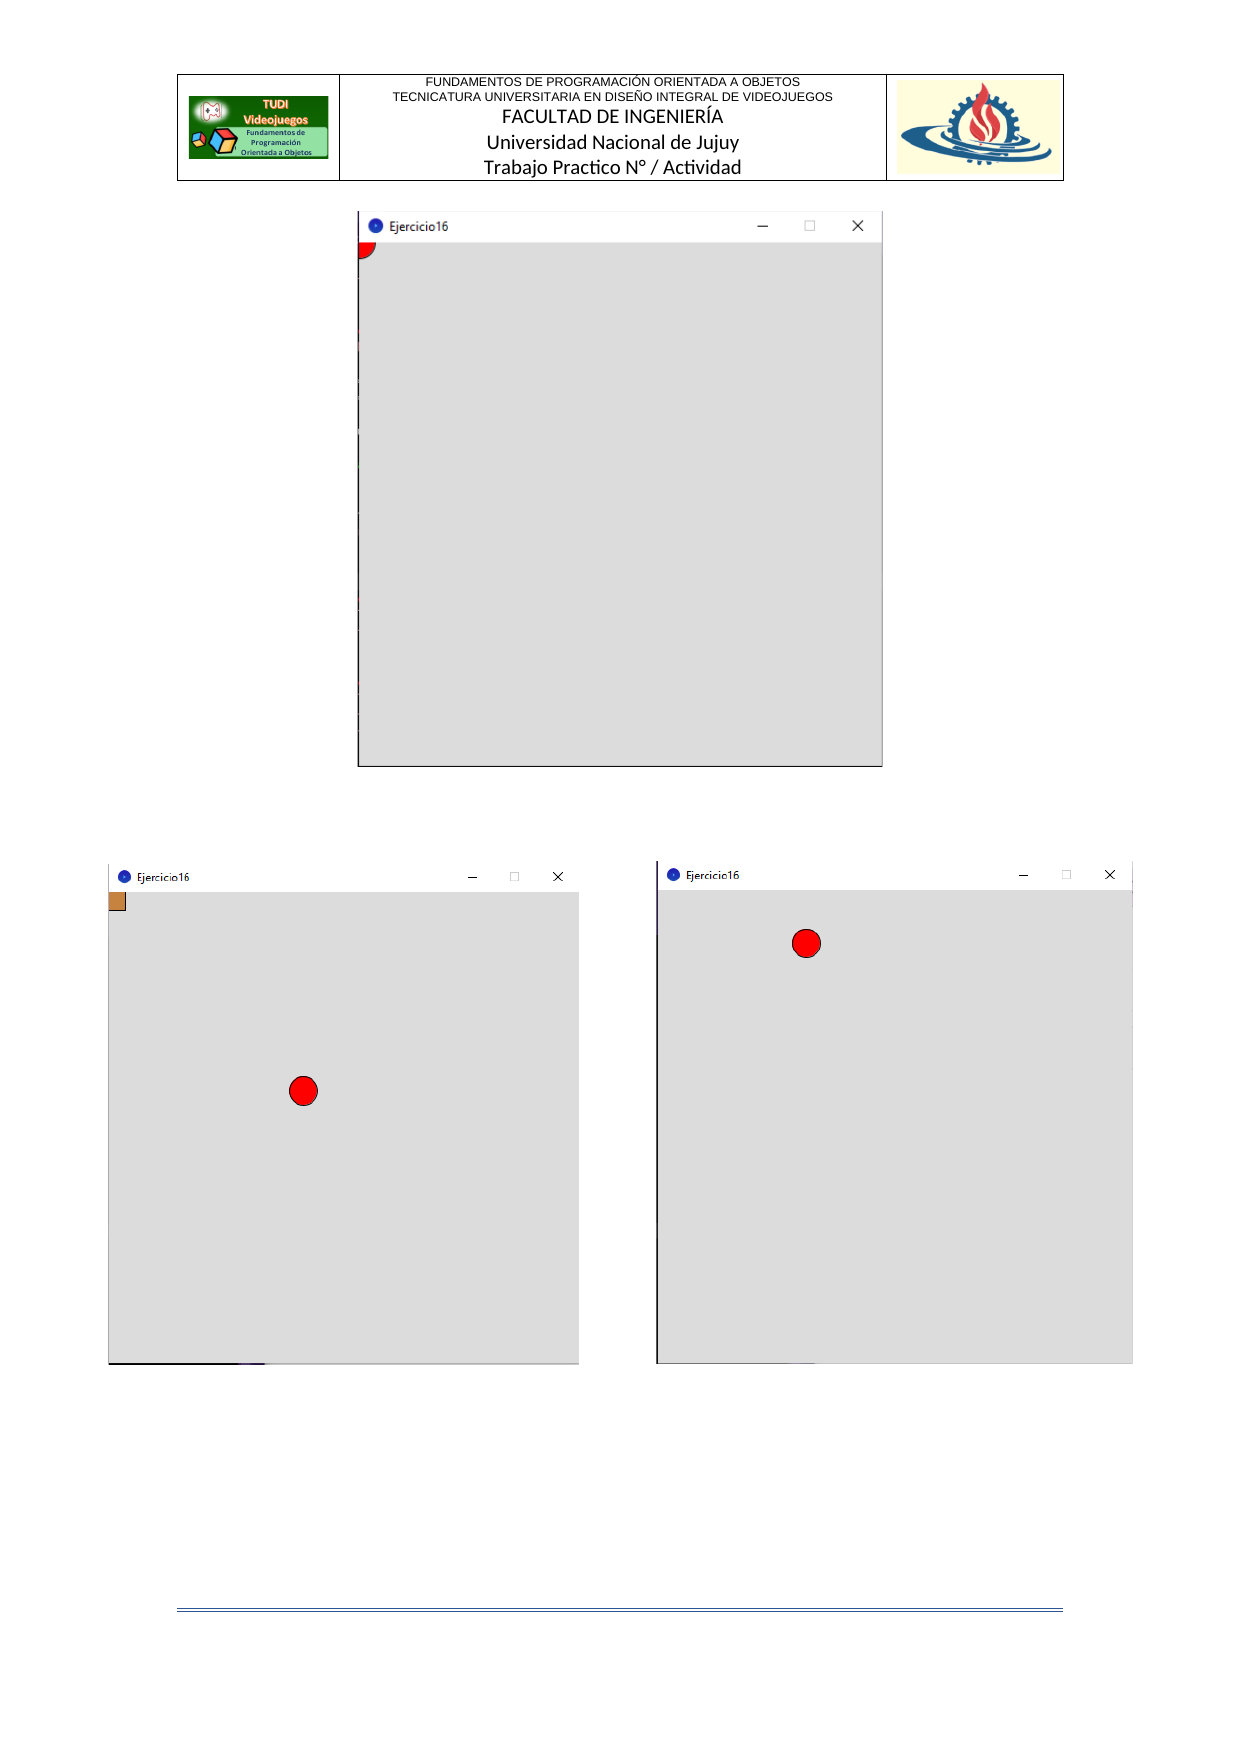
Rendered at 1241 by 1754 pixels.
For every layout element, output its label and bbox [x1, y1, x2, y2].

picture [656, 861, 1133, 1364]
picture [357, 211, 883, 767]
picture [897, 80, 1060, 174]
picture [188, 96, 329, 159]
picture [108, 864, 579, 1365]
